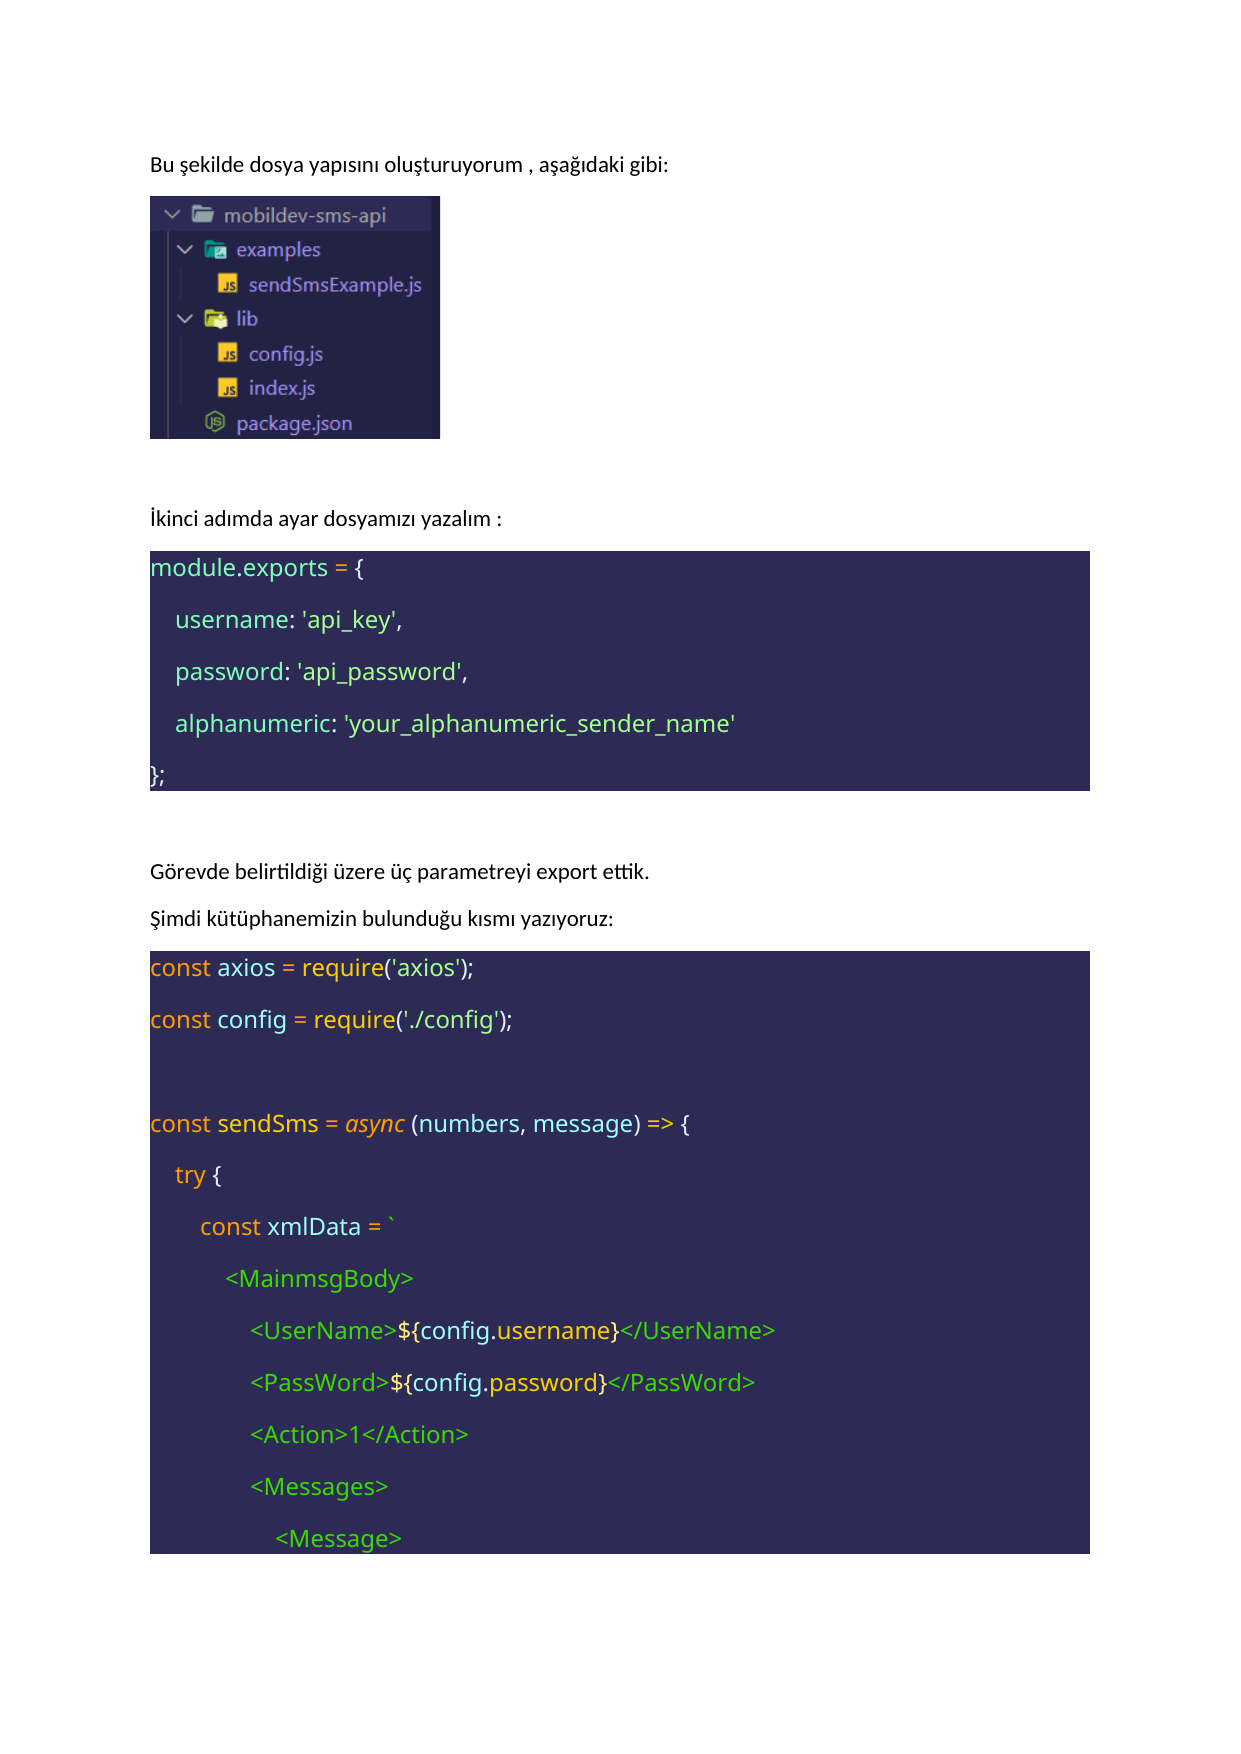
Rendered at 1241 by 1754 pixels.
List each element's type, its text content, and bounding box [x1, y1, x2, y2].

text username: 'api_key', [150, 603, 1090, 635]
text const sendSms = async (numbers, message) => { [150, 1106, 1090, 1139]
text <UserName>${config.username}</UserName> [150, 1314, 1090, 1346]
text password: 'api_password', [150, 654, 1090, 687]
text <Messages> [150, 1469, 1090, 1502]
text const config = require('./config'); [150, 1003, 1090, 1035]
picture [150, 196, 440, 439]
text İkinci adımda ayar dosyamızı yazalım : [150, 504, 1090, 532]
text <Action>1</Action> [150, 1418, 1090, 1450]
text Görevde belirtildiği üzere üç parametreyi export ettik. [150, 857, 1090, 885]
text alphanumeric: 'your_alphanumeric_sender_name' [150, 706, 1090, 739]
text <Message> [150, 1521, 1090, 1554]
text const axios = require('axios'); [150, 951, 1090, 983]
text try { [150, 1158, 1090, 1191]
text Şimdi kütüphanemizin bulunduğu kısmı yazıyoruz: [150, 904, 1090, 932]
text }; [150, 758, 1090, 791]
text Bu şekilde dosya yapısını oluşturuyorum , aşağıdaki gibi: [150, 150, 1090, 178]
text module.exports = { [150, 551, 1090, 583]
text const xmlData = ` [150, 1210, 1090, 1243]
text <MainmsgBody> [150, 1262, 1090, 1294]
text <PassWord>${config.password}</PassWord> [150, 1366, 1090, 1398]
